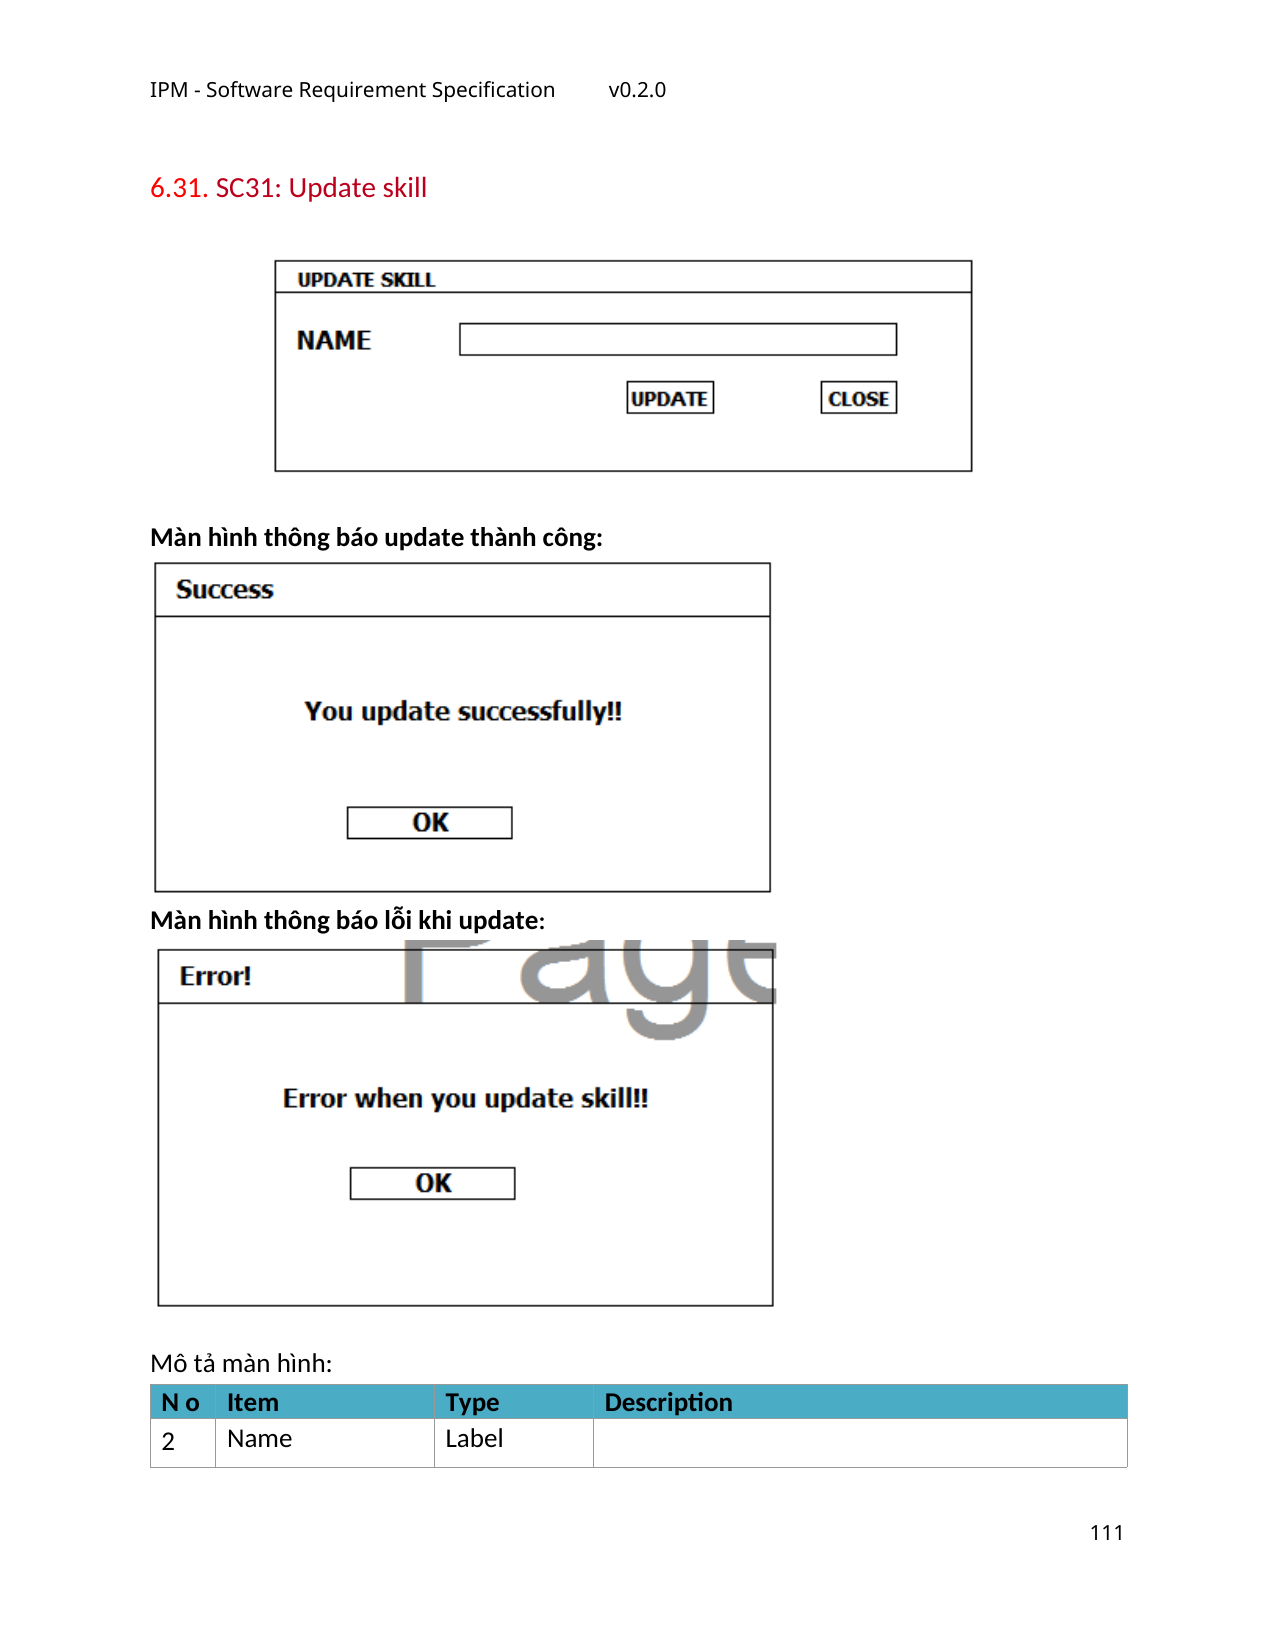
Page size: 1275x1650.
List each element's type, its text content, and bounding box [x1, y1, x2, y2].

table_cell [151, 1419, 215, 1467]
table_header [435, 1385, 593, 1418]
picture [150, 558, 779, 899]
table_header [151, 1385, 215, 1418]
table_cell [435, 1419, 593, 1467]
text Màn hình thông báo lỗi khi update: [150, 903, 1125, 936]
text Mô tả màn hình: [150, 1346, 1125, 1379]
subtitle SC31: Update skill [150, 169, 1125, 204]
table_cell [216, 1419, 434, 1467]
picture [267, 251, 979, 480]
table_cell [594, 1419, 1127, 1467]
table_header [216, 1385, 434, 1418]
text Màn hình thông báo update thành công: [150, 520, 1125, 553]
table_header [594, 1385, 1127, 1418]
picture [150, 940, 777, 1310]
